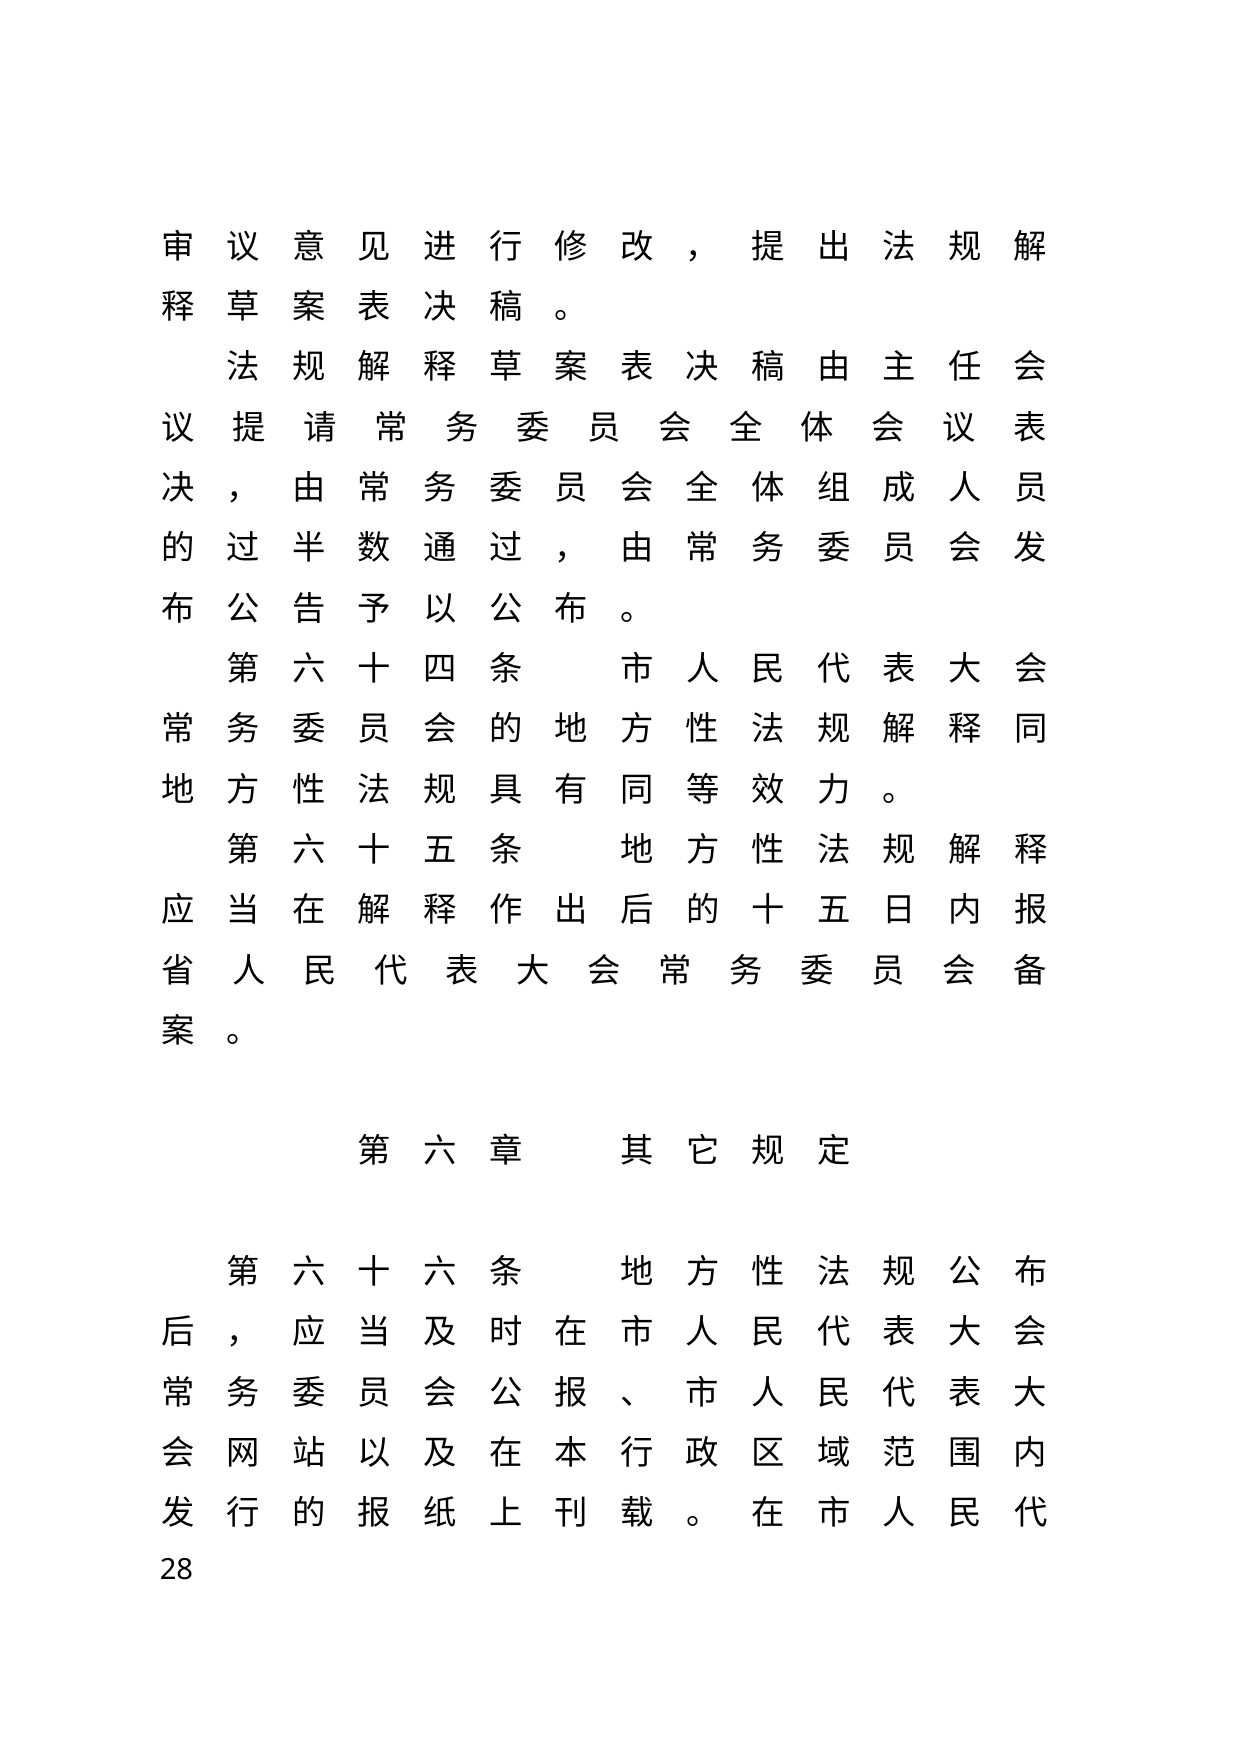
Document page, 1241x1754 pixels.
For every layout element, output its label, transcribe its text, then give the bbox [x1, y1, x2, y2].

text 第六十五条 地方性法规解释应当在解释作出后的十五日内报省人民代表大会常务委员会备案。 [161, 817, 1079, 1058]
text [161, 1239, 1079, 1540]
text 第六十四条 市人民代表大会常务委员会的地方性法规解释同地方性法规具有同等效力。 [161, 636, 1079, 817]
text 法规解释草案表决稿由主任会议提请常务委员会全体会议表决，由常务委员会全体组成人员的过半数通过，由常务委员会发布公告予以公布。 [161, 334, 1079, 636]
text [161, 213, 1079, 334]
text 第六章 其它规定 [161, 1118, 1079, 1178]
